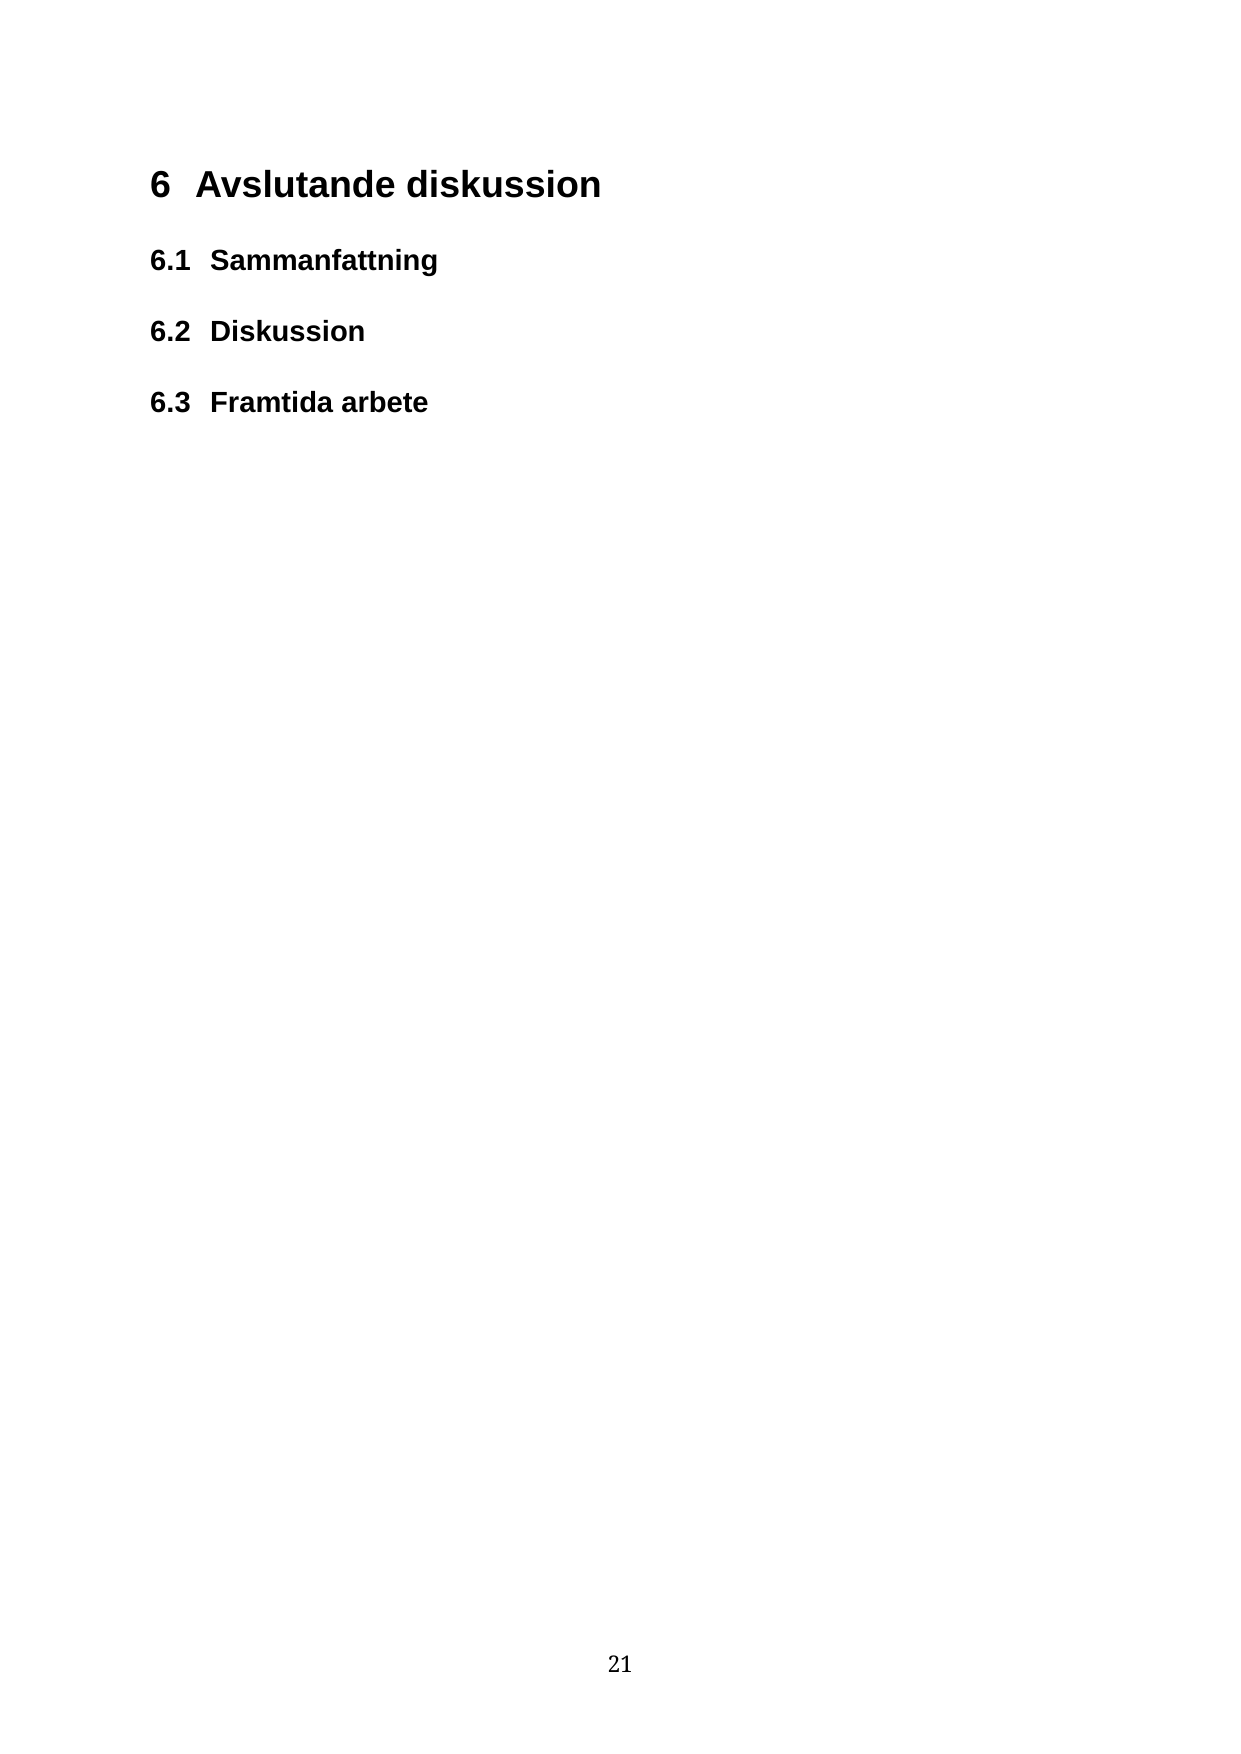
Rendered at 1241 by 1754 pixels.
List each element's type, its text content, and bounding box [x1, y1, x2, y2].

subtitle Framtida arbete [150, 385, 1090, 419]
subtitle Avslutande diskussion [150, 162, 1090, 206]
subtitle Diskussion [150, 314, 1090, 348]
subtitle Sammanfattning [150, 243, 1090, 277]
